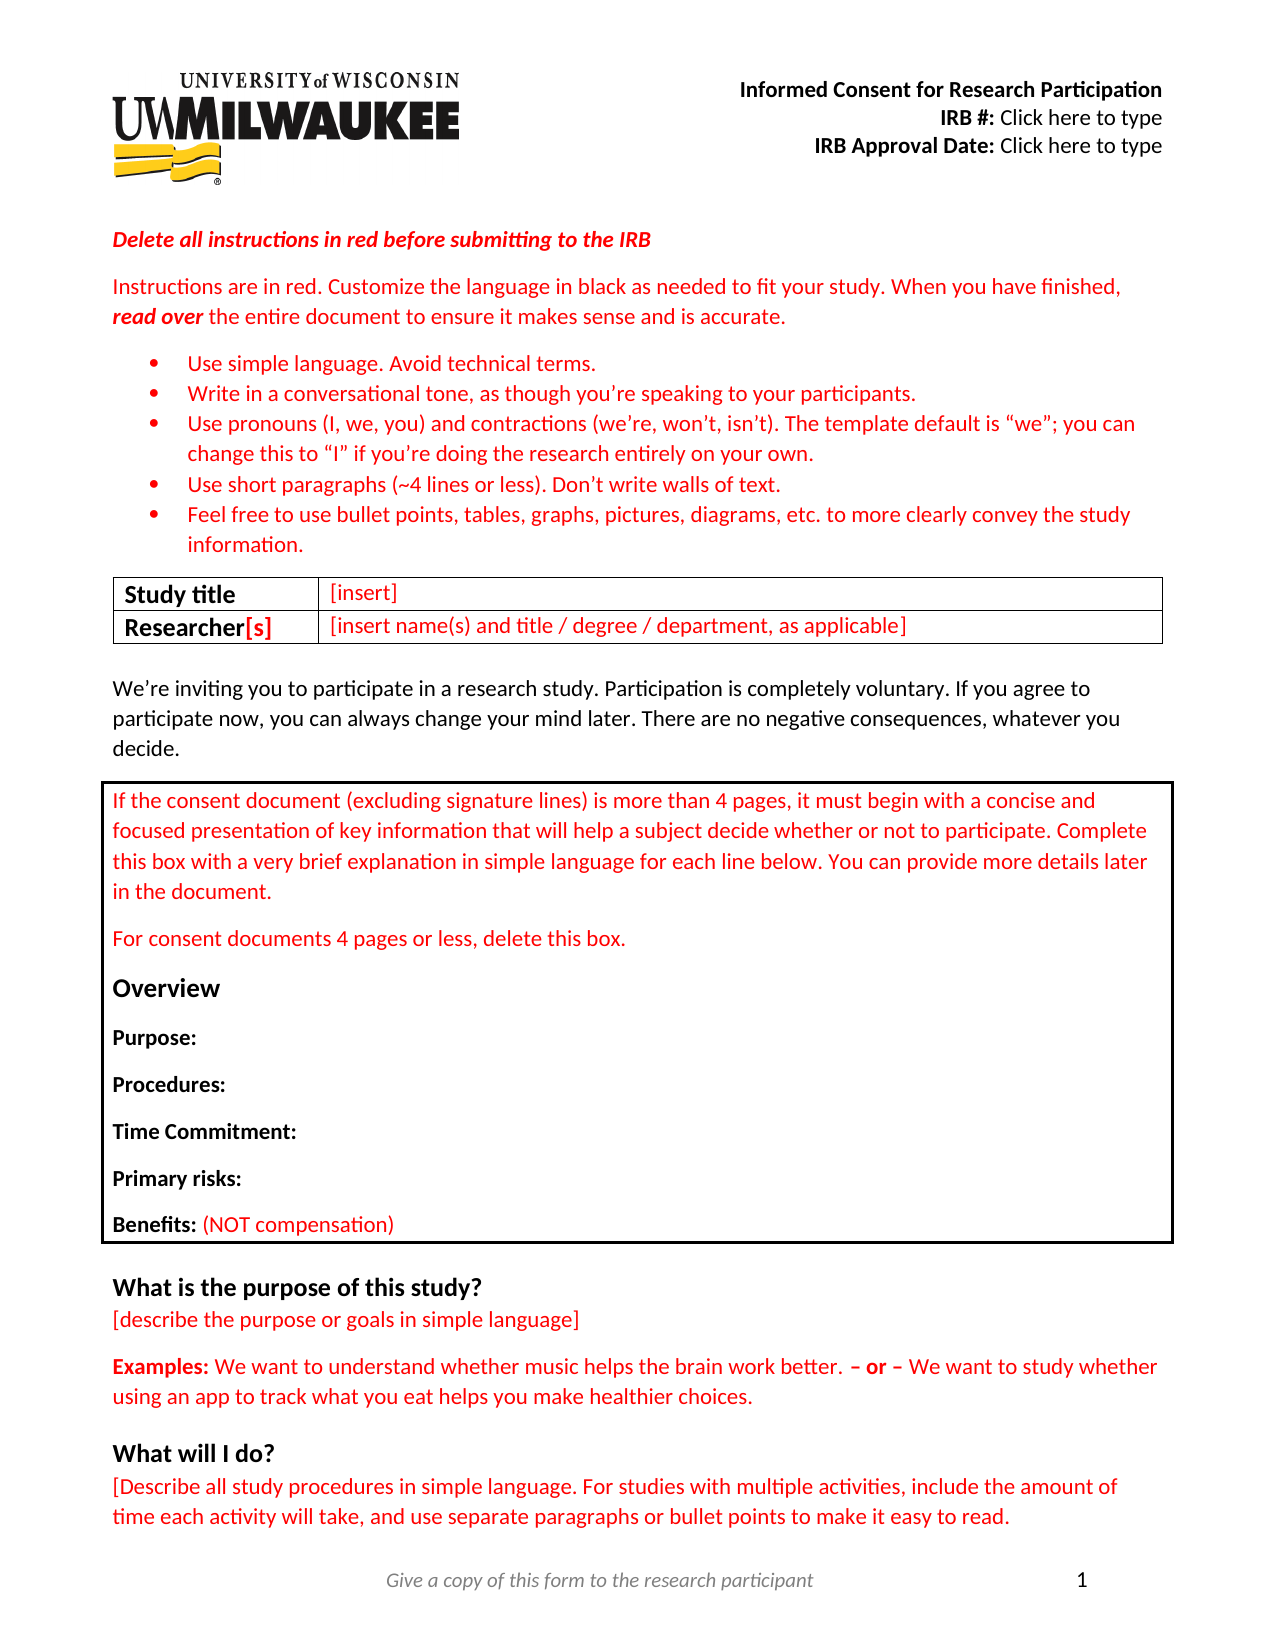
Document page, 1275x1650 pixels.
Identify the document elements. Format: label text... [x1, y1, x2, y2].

text Instructions are in red. Customize the language in black as needed to fit your study. When you have finished, read over the entire document to ensure it makes sense and is accurate. [112, 272, 1162, 330]
text Time Commitment: [104, 1112, 1171, 1145]
text We’re inviting you to participate in a research study. Participation is completely voluntary. If you agree to participate now, you can always change your mind later. There are no negative consequences, whatever you decide. [112, 674, 1162, 762]
text Examples: We want to understand whether music helps the brain work better. – or – We want to study whether using an app to track what you eat helps you make healthier choices. [112, 1352, 1162, 1410]
table_cell Researcher[s] [114, 611, 318, 643]
text For consent documents 4 pages or less, delete this box. [104, 919, 1171, 952]
text What will I do? [112, 1438, 1162, 1469]
text What is the purpose of this study? [112, 1271, 1162, 1303]
text Delete all instructions in red before submitting to the IRB [112, 225, 1162, 253]
list Use short paragraphs (~4 lines or less). Don’t write walls of text. [150, 470, 1162, 498]
text Primary risks: [104, 1158, 1171, 1192]
text Benefits: (NOT compensation) [104, 1205, 1171, 1241]
table_header Study title [114, 578, 318, 610]
text If the consent document (excluding signature lines) is more than 4 pages, it must begin with a concise and focused presentation of key information that will help a subject decide whether or not to participate. Complete this box with a very brief explanation in simple language for each line below. You can provide more details later in the document. [104, 784, 1171, 905]
text [describe the purpose or goals in simple language] [112, 1305, 1162, 1333]
text Overview [104, 966, 1171, 1004]
list Use pronouns (I, we, you) and contractions (we’re, won’t, isn’t). The template default is “we”; you can change this to “I” if you’re doing the research entirely on your own. [150, 409, 1162, 468]
picture [112, 72, 459, 185]
table_header [insert] [319, 578, 1162, 610]
list Write in a conversational tone, as though you’re speaking to your participants. [150, 379, 1162, 407]
text Procedures: [104, 1065, 1171, 1098]
text [Describe all study procedures in simple language. For studies with multiple activities, include the amount of time each activity will take, and use separate paragraphs or bullet points to make it easy to read. [112, 1472, 1162, 1530]
list Feel free to use bullet points, tables, graphs, pictures, diagrams, etc. to more clearly convey the study information. [150, 500, 1162, 558]
text Purpose: [104, 1018, 1171, 1051]
table_cell [insert name(s) and title / degree / department, as applicable] [319, 611, 1162, 643]
list Use simple language. Avoid technical terms. [150, 349, 1162, 377]
